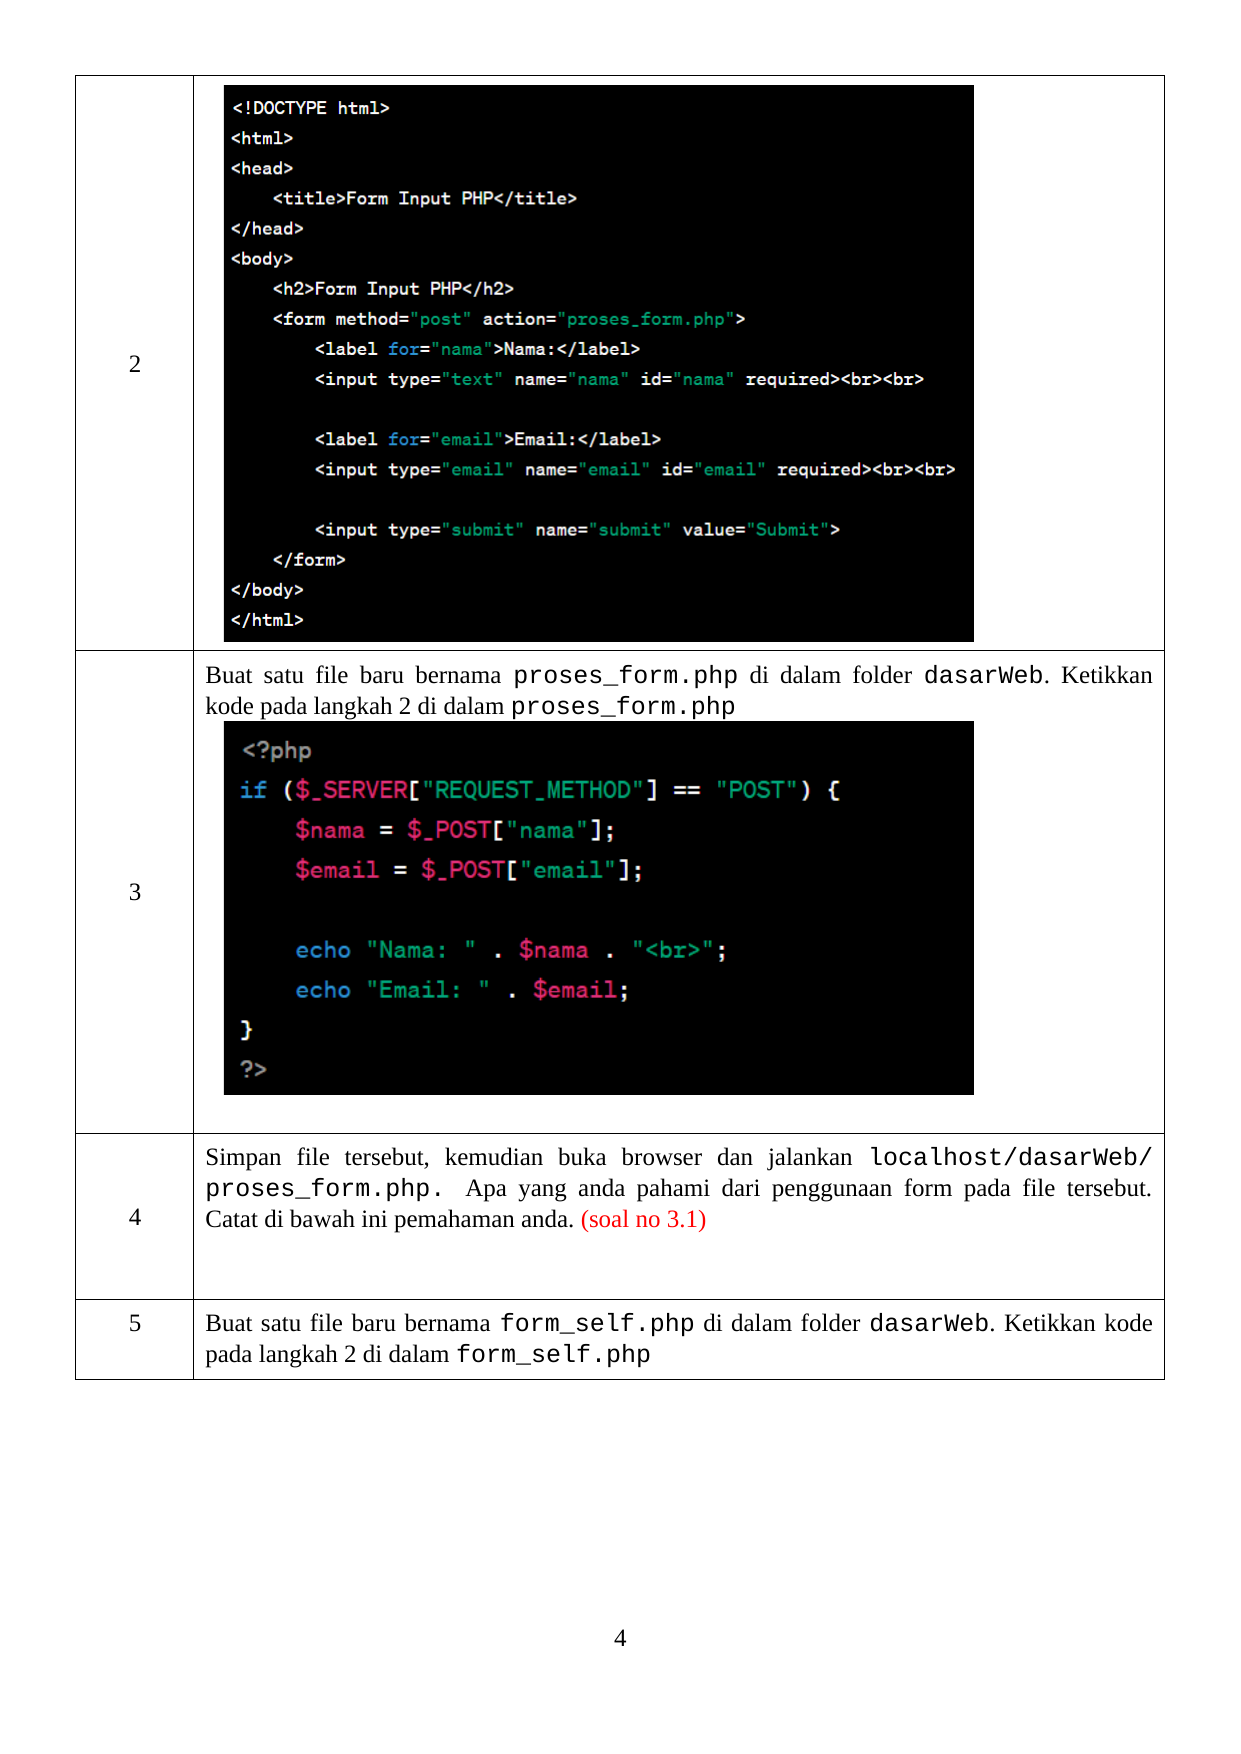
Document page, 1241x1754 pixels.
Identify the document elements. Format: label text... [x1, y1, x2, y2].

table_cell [194, 1300, 1164, 1379]
table_cell Simpan file tersebut, kemudian buka browser dan jalankan localhost/dasarWeb/ proses_form.php. Apa yang anda pahami dari penggunaan form pada file tersebut. Catat di bawah ini pemahaman anda. (soal no 3.1) [194, 1134, 1164, 1298]
table_cell 5 [76, 1300, 193, 1379]
table_cell 4 [76, 1134, 193, 1298]
table_cell [194, 76, 1164, 650]
table_cell 3 [76, 651, 193, 1133]
table_cell Buat satu file baru bernama proses_form.php di dalam folder dasarWeb. Ketikkan kode pada langkah 2 di dalam proses_form.php [194, 651, 1164, 1133]
table_cell 2 [76, 76, 193, 650]
